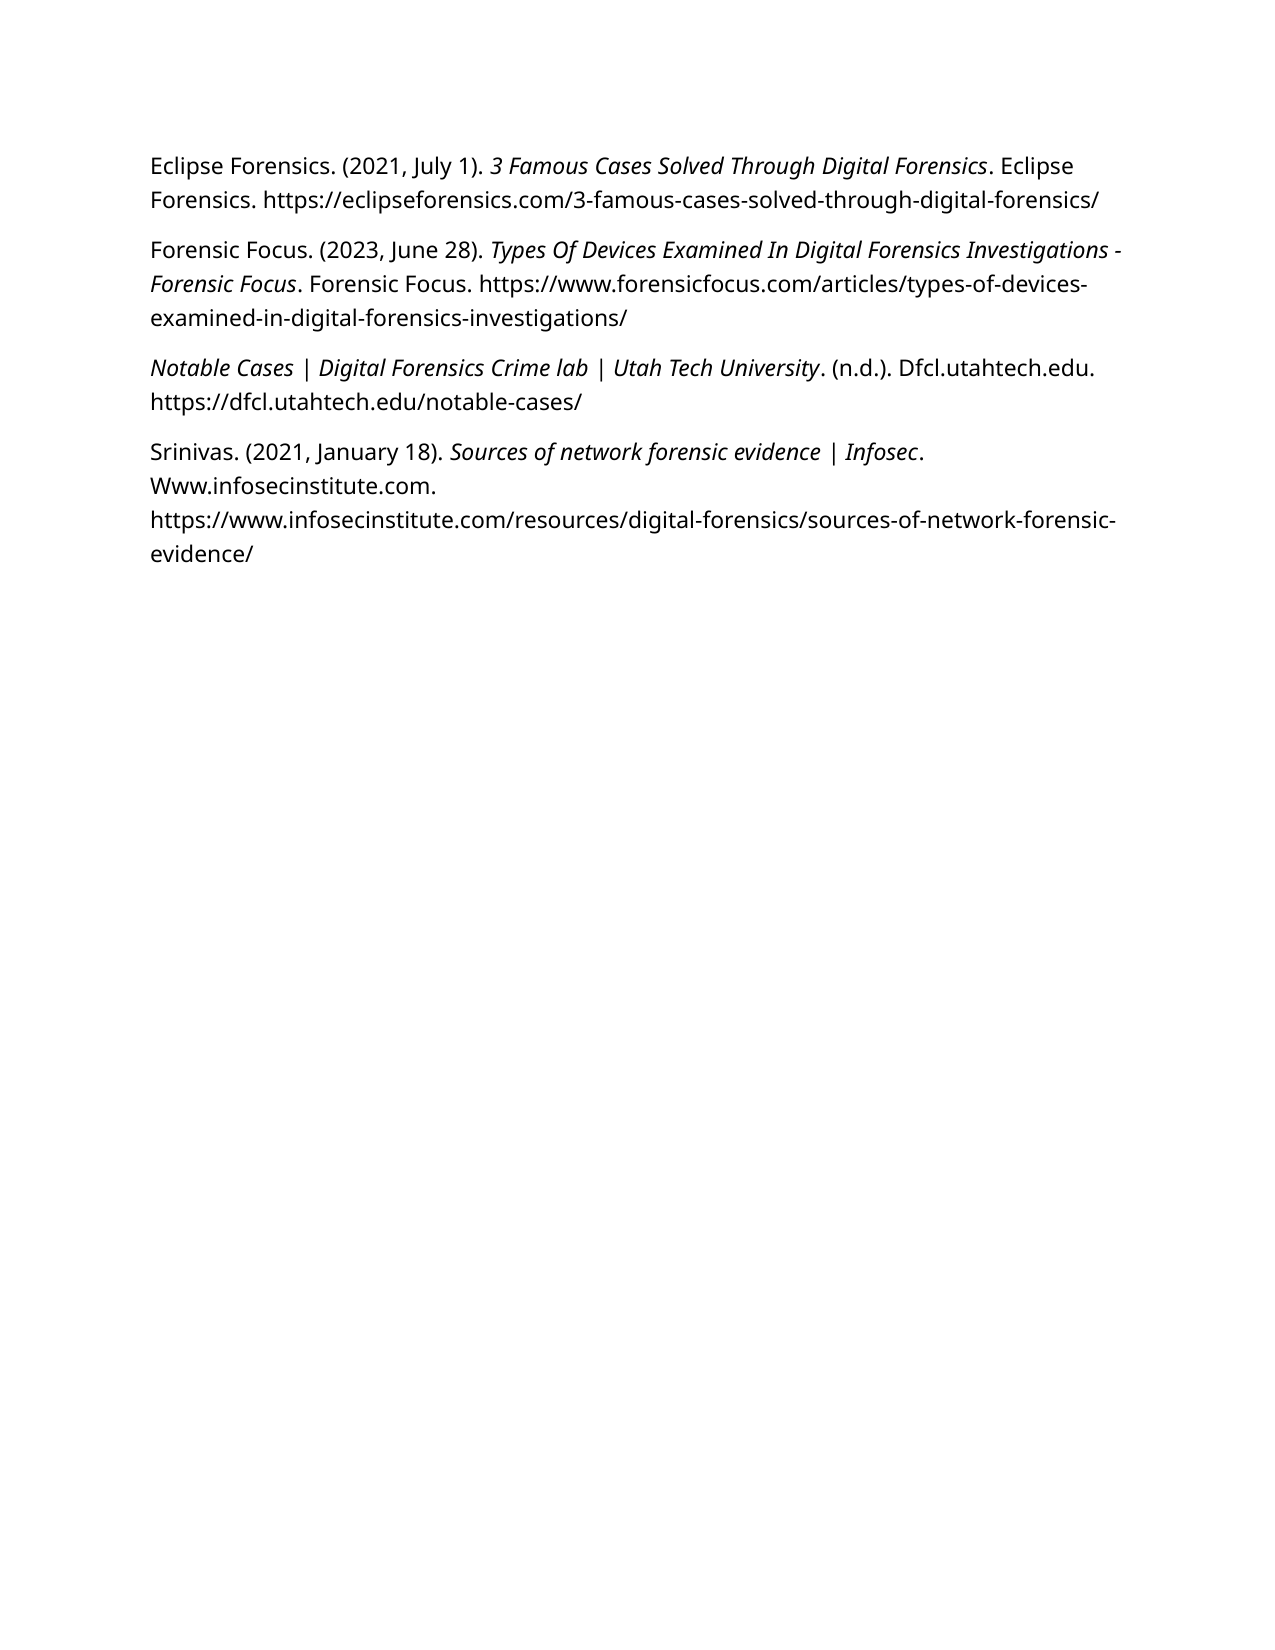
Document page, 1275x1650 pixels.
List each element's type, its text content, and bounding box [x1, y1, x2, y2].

text Forensic Focus. (2023, June 28). Types Of Devices Examined In Digital Forensics Investigations - Forensic Focus. Forensic Focus. https://www.forensicfocus.com/articles/types-of-devices-examined-in-digital-forensics-investigations/ [150, 234, 1125, 333]
text Notable Cases | Digital Forensics Crime lab | Utah Tech University. (n.d.). Dfcl.utahtech.edu. https://dfcl.utahtech.edu/notable-cases/ [150, 352, 1125, 417]
text Srinivas. (2021, January 18). Sources of network forensic evidence | Infosec. Www.infosecinstitute.com. https://www.infosecinstitute.com/resources/digital-forensics/sources-of-network-forensic-evidence/ [150, 436, 1125, 569]
text Eclipse Forensics. (2021, July 1). 3 Famous Cases Solved Through Digital Forensics. Eclipse Forensics. https://eclipseforensics.com/3-famous-cases-solved-through-digital-forensics/ [150, 150, 1125, 215]
